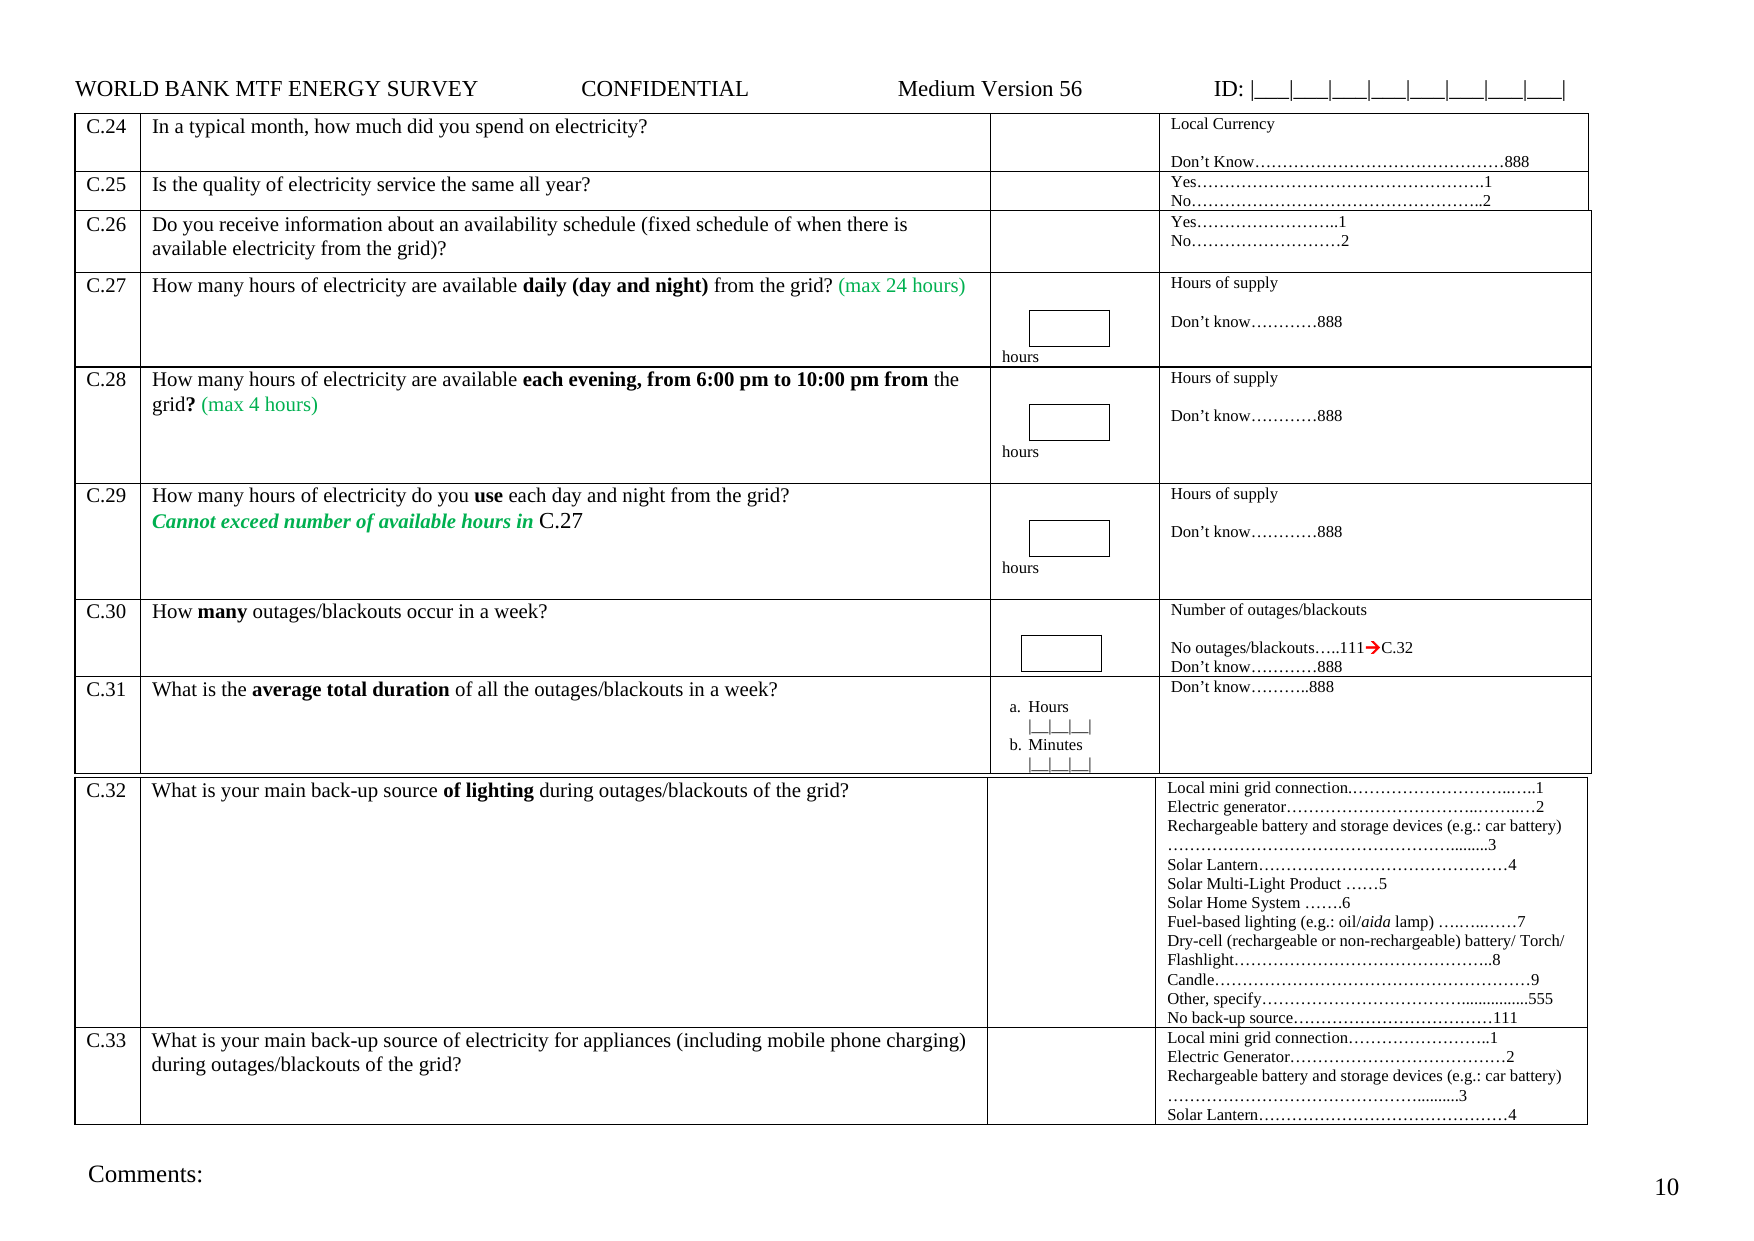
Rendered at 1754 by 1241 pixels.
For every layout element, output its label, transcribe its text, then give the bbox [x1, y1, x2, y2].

table_cell Hours of supply Don’t know…………888 [1160, 484, 1591, 598]
table_cell [991, 600, 1159, 676]
table_cell Yes……………………..1 No………………………2 [1160, 211, 1591, 272]
table_cell How many hours of electricity are available each evening, from 6:00 pm to 10:00 pm from the grid? (max 4 hours) [141, 368, 990, 482]
table_header [76, 778, 140, 1027]
table_cell Hours of supply Don’t know…………888 [1160, 273, 1591, 366]
table_cell hours [991, 484, 1159, 598]
table_cell How many hours of electricity do you use each day and night from the grid? Cannot exceed number of available hours in C.27 [141, 484, 990, 598]
table_cell Is the quality of electricity service the same all year? [141, 172, 990, 210]
table_cell Do you receive information about an availability schedule (fixed schedule of when there is available electricity from the grid)? [141, 211, 990, 272]
table_cell [76, 172, 140, 210]
table_header [988, 778, 1155, 1027]
table_cell Yes…………………………………………….1 No……………………………………………..2 [1160, 172, 1588, 210]
table_cell [76, 1028, 140, 1124]
table_header What is your main back-up source of lighting during outages/blackouts of the grid? [141, 778, 987, 1027]
table_cell Hours of supply Don’t know…………888 [1160, 368, 1591, 482]
table_cell [76, 600, 140, 676]
table_cell [991, 114, 1159, 171]
table_cell Number of outages/blackouts No outages/blackouts…..111C.32 Don’t know…………888 [1160, 600, 1591, 676]
table_cell hours [991, 273, 1159, 366]
table_cell [76, 484, 140, 598]
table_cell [141, 1028, 987, 1124]
table_cell [991, 172, 1159, 210]
table_cell [988, 1028, 1155, 1124]
table_cell What is the average total duration of all the outages/blackouts in a week? [141, 677, 990, 773]
table_cell [76, 368, 140, 482]
table_cell [991, 211, 1159, 272]
table_cell [76, 273, 140, 366]
table_cell [76, 211, 140, 272]
table_header Local mini grid connection.………………………..…..1 Electric generator……………………………..……..…2 Rechargeable battery and storage devices (e.g.: car battery)…………………………………………….........3 Solar Lantern………………………………………4 Solar Multi-Light Product ……5 Solar Home System …….6 Fuel-based lighting (e.g.: oil/aida lamp) ….…..……7 Dry-cell (rechargeable or non-rechargeable) battery/ Torch/ Flashlight………………………………………..8 Candle…………………………………………………9 Other, specify………………………………................555 No back-up source………………………………111 [1156, 778, 1587, 1027]
table_cell Hours |__|__|__| Minutes |__|__|__| [991, 677, 1159, 773]
table_cell [76, 677, 140, 773]
table_cell How many outages/blackouts occur in a week? [141, 600, 990, 676]
table_cell In a typical month, how much did you spend on electricity? [141, 114, 990, 171]
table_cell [1156, 1028, 1587, 1124]
table_cell [76, 114, 140, 171]
table_cell hours [991, 368, 1159, 482]
table_cell How many hours of electricity are available daily (day and night) from the grid? (max 24 hours) [141, 273, 990, 366]
table_cell Don’t know………..888 [1160, 677, 1591, 773]
table_cell Local Currency Don’t Know………………………………………888 [1160, 114, 1588, 171]
